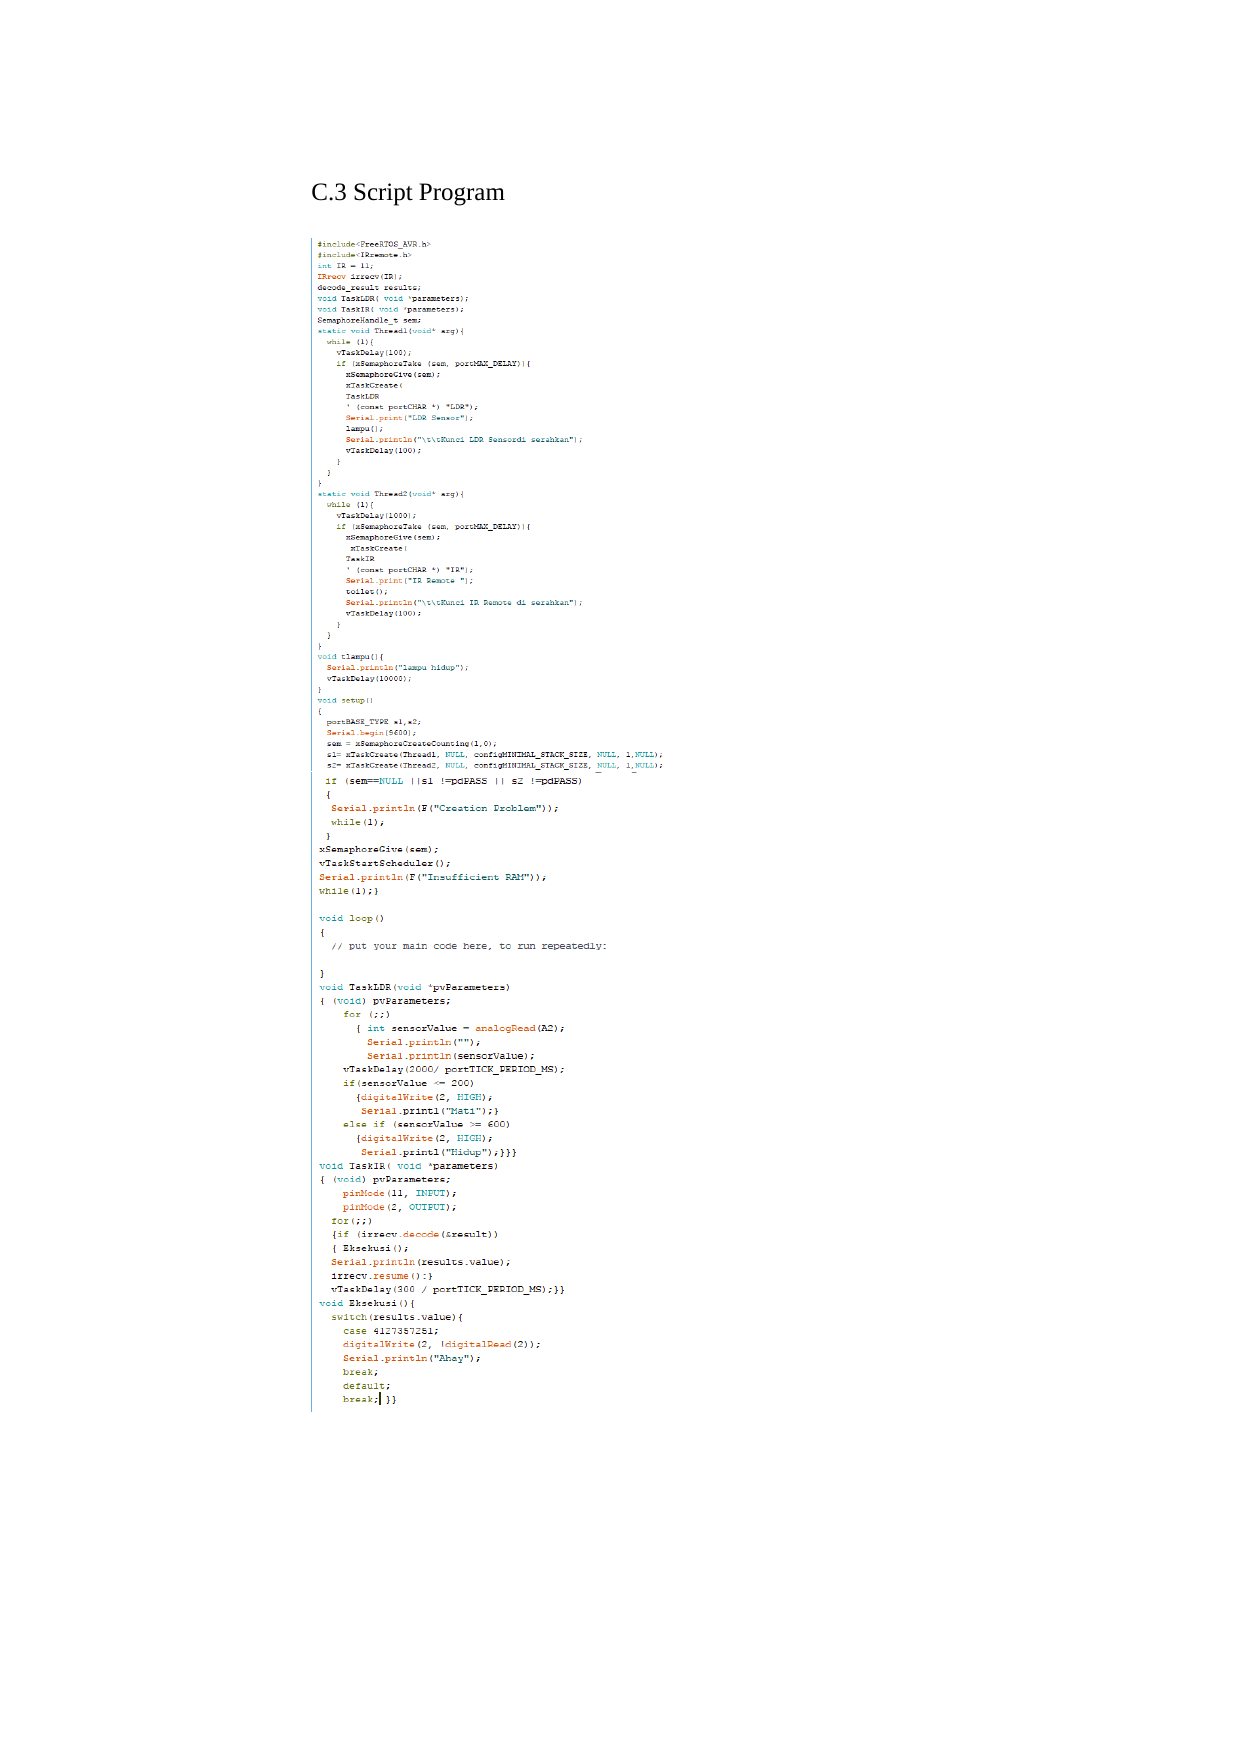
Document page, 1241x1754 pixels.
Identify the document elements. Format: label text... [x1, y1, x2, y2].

picture [311, 238, 688, 771]
list C.3 Script Program [311, 177, 1063, 206]
picture [311, 772, 637, 1412]
